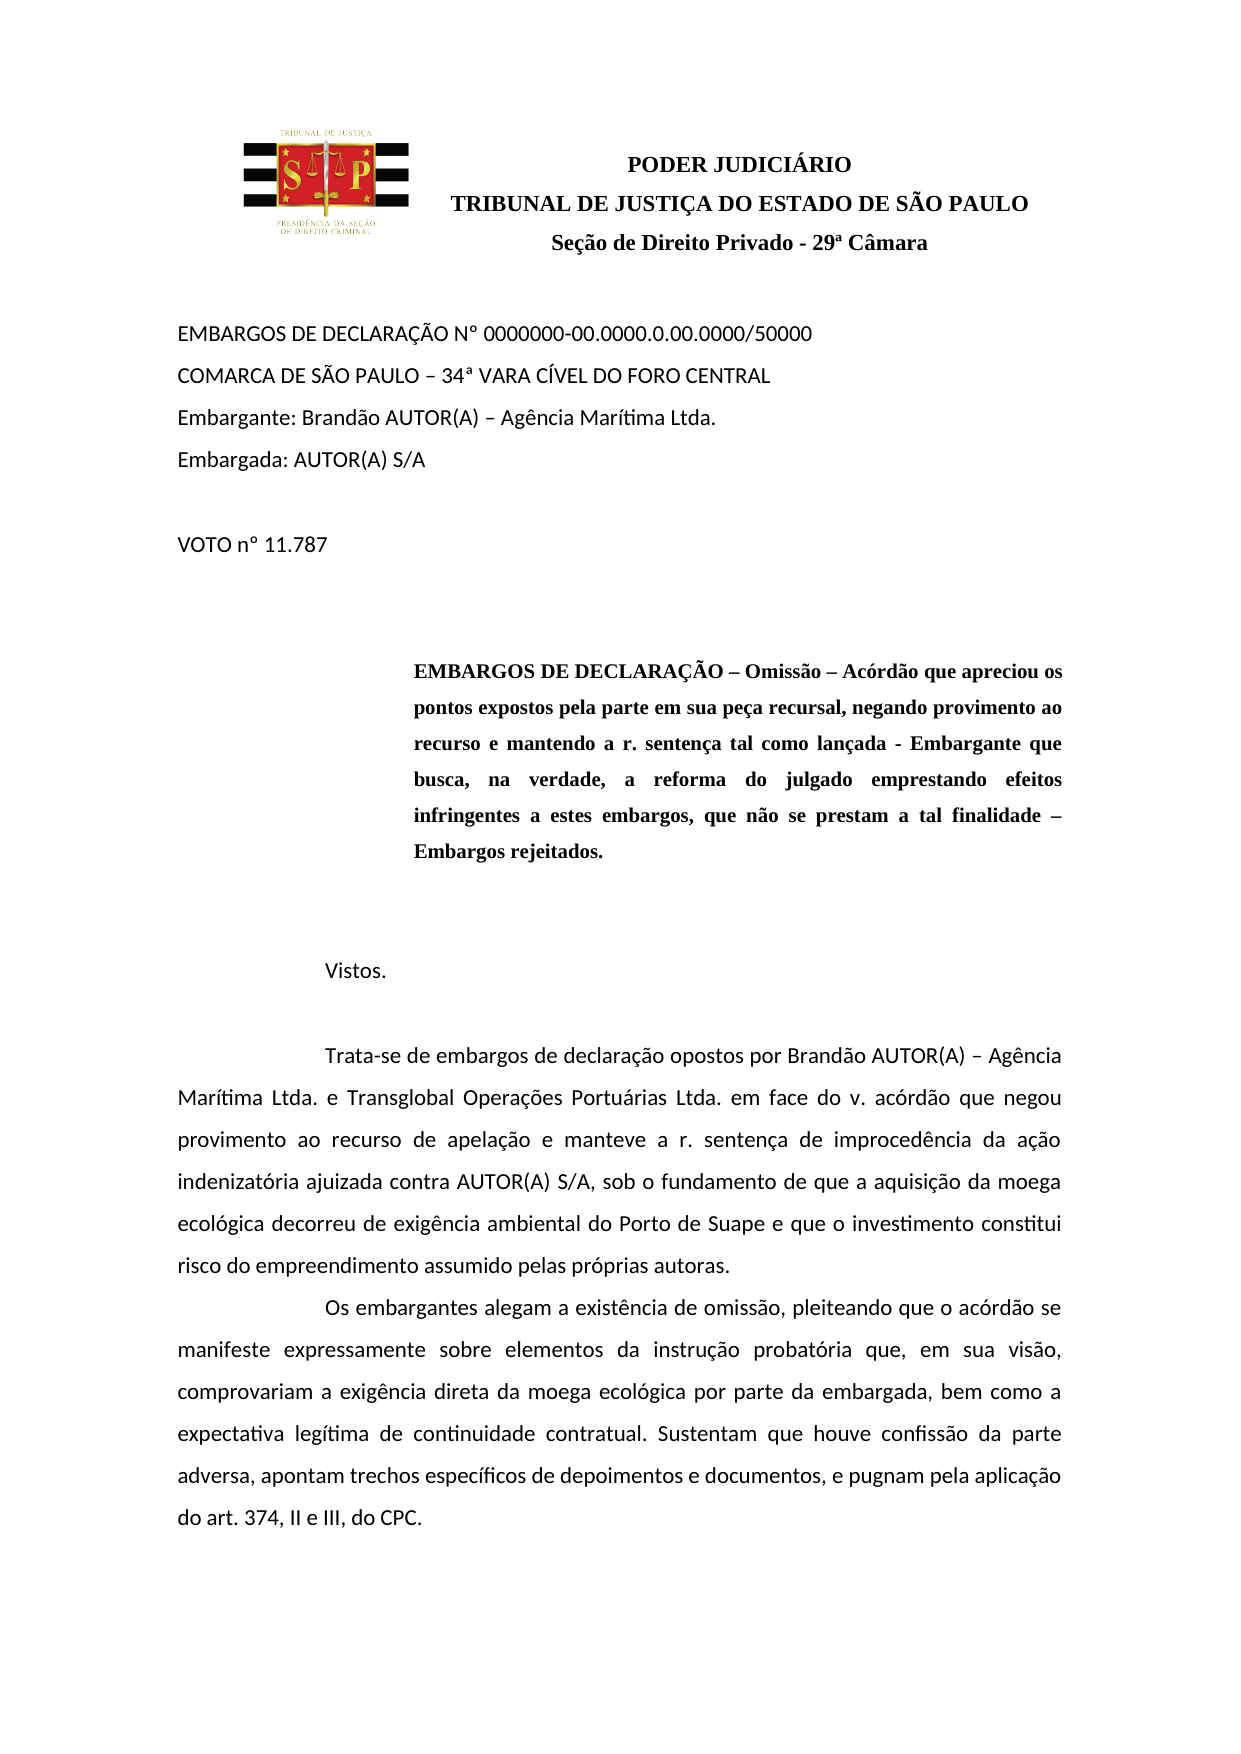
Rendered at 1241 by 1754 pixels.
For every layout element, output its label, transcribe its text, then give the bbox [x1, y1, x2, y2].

text Os embargantes alegam a existência de omissão, pleiteando que o acórdão se manifeste expressamente sobre elementos da instrução probatória que, em sua visão, comprovariam a exigência direta da moega ecológica por parte da embargada, bem como a expectativa legítima de continuidade contratual. Sustentam que houve confissão da parte adversa, apontam trechos específicos de depoimentos e documentos, e pugnam pela aplicação do art. 374, II e III, do CPC. [177, 1293, 1063, 1531]
text Vistos. [177, 956, 1063, 984]
text Embargante: Brandão AUTOR(A) – Agência Marítima Ltda. [177, 403, 1063, 431]
text COMARCA DE SÃO PAULO – 34ª VARA CÍVEL DO FORO CENTRAL [177, 361, 1063, 389]
text Embargada: AUTOR(A) S/A [177, 445, 1063, 473]
text EMBARGOS DE DECLARAÇÃO – Omissão – Acórdão que apreciou os pontos expostos pela parte em sua peça recursal, negando provimento ao recurso e mantendo a r. sentença tal como lançada - Embargante que busca, na verdade, a reforma do julgado emprestando efeitos infringentes a estes embargos, que não se prestam a tal finalidade – Embargos rejeitados. [413, 659, 1063, 863]
text EMBARGOS DE DECLARAÇÃO Nº 0000000-00.0000.0.00.0000/50000 [177, 319, 1063, 347]
text VOTO nº 11.787 [177, 530, 1063, 558]
picture [231, 115, 421, 240]
text Trata-se de embargos de declaração opostos por Brandão AUTOR(A) – Agência Marítima Ltda. e Transglobal Operações Portuárias Ltda. em face do v. acórdão que negou provimento ao recurso de apelação e manteve a r. sentença de improcedência da ação indenizatória ajuizada contra AUTOR(A) S/A, sob o fundamento de que a aquisição da moega ecológica decorreu de exigência ambiental do Porto de Suape e que o investimento constitui risco do empreendimento assumido pelas próprias autoras. [177, 1041, 1063, 1279]
